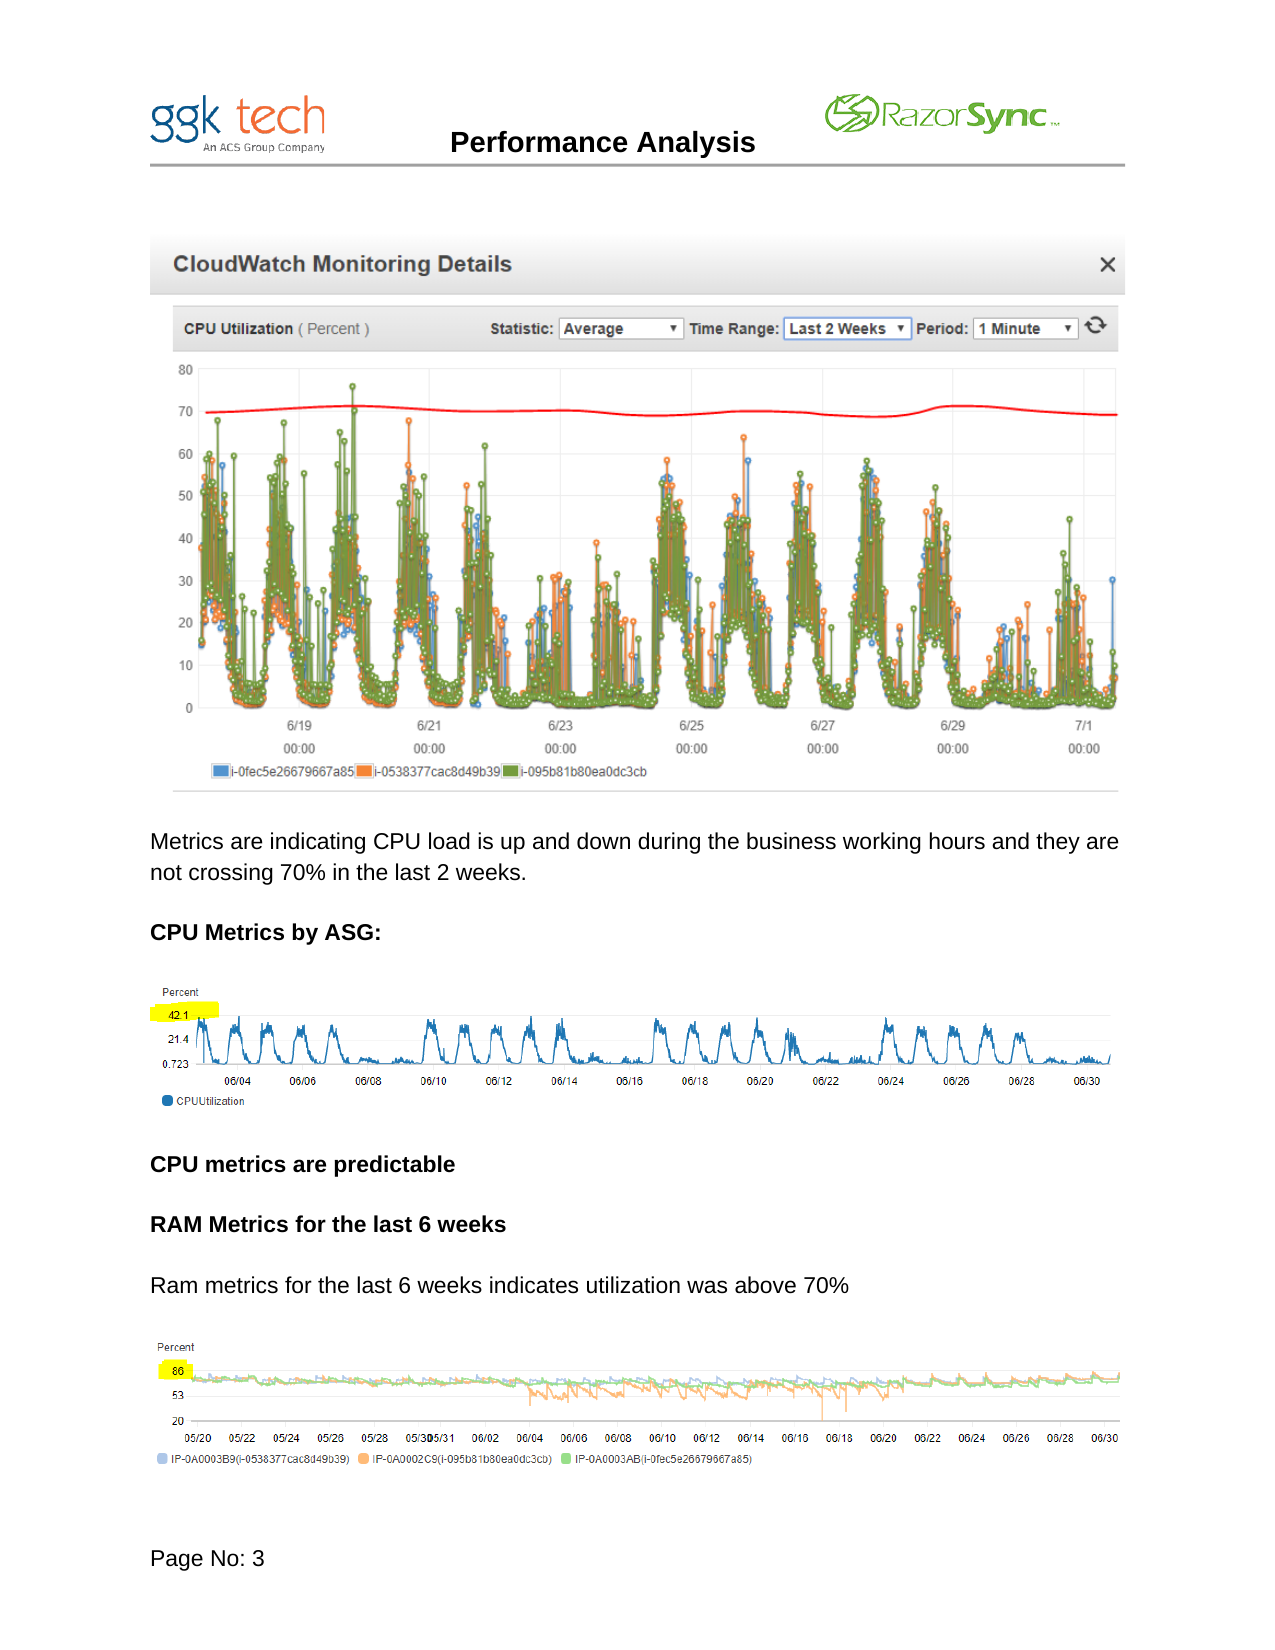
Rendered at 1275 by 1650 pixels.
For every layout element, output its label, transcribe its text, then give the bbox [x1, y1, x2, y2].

picture [150, 979, 1125, 1117]
picture [150, 95, 325, 153]
picture [150, 229, 1125, 795]
text CPU Metrics by ASG: [150, 919, 1125, 945]
text CPU metrics are predictable [150, 1151, 1125, 1177]
text Metrics are indicating CPU load is up and down during the business working hours and they are not crossing 70% in the last 2 weeks. [150, 828, 1125, 885]
text RAM Metrics for the last 6 weeks [150, 1211, 1125, 1238]
picture [150, 1332, 1125, 1485]
text Ram metrics for the last 6 weeks indicates utilization was above 70% [150, 1272, 1125, 1298]
picture [825, 75, 1060, 153]
